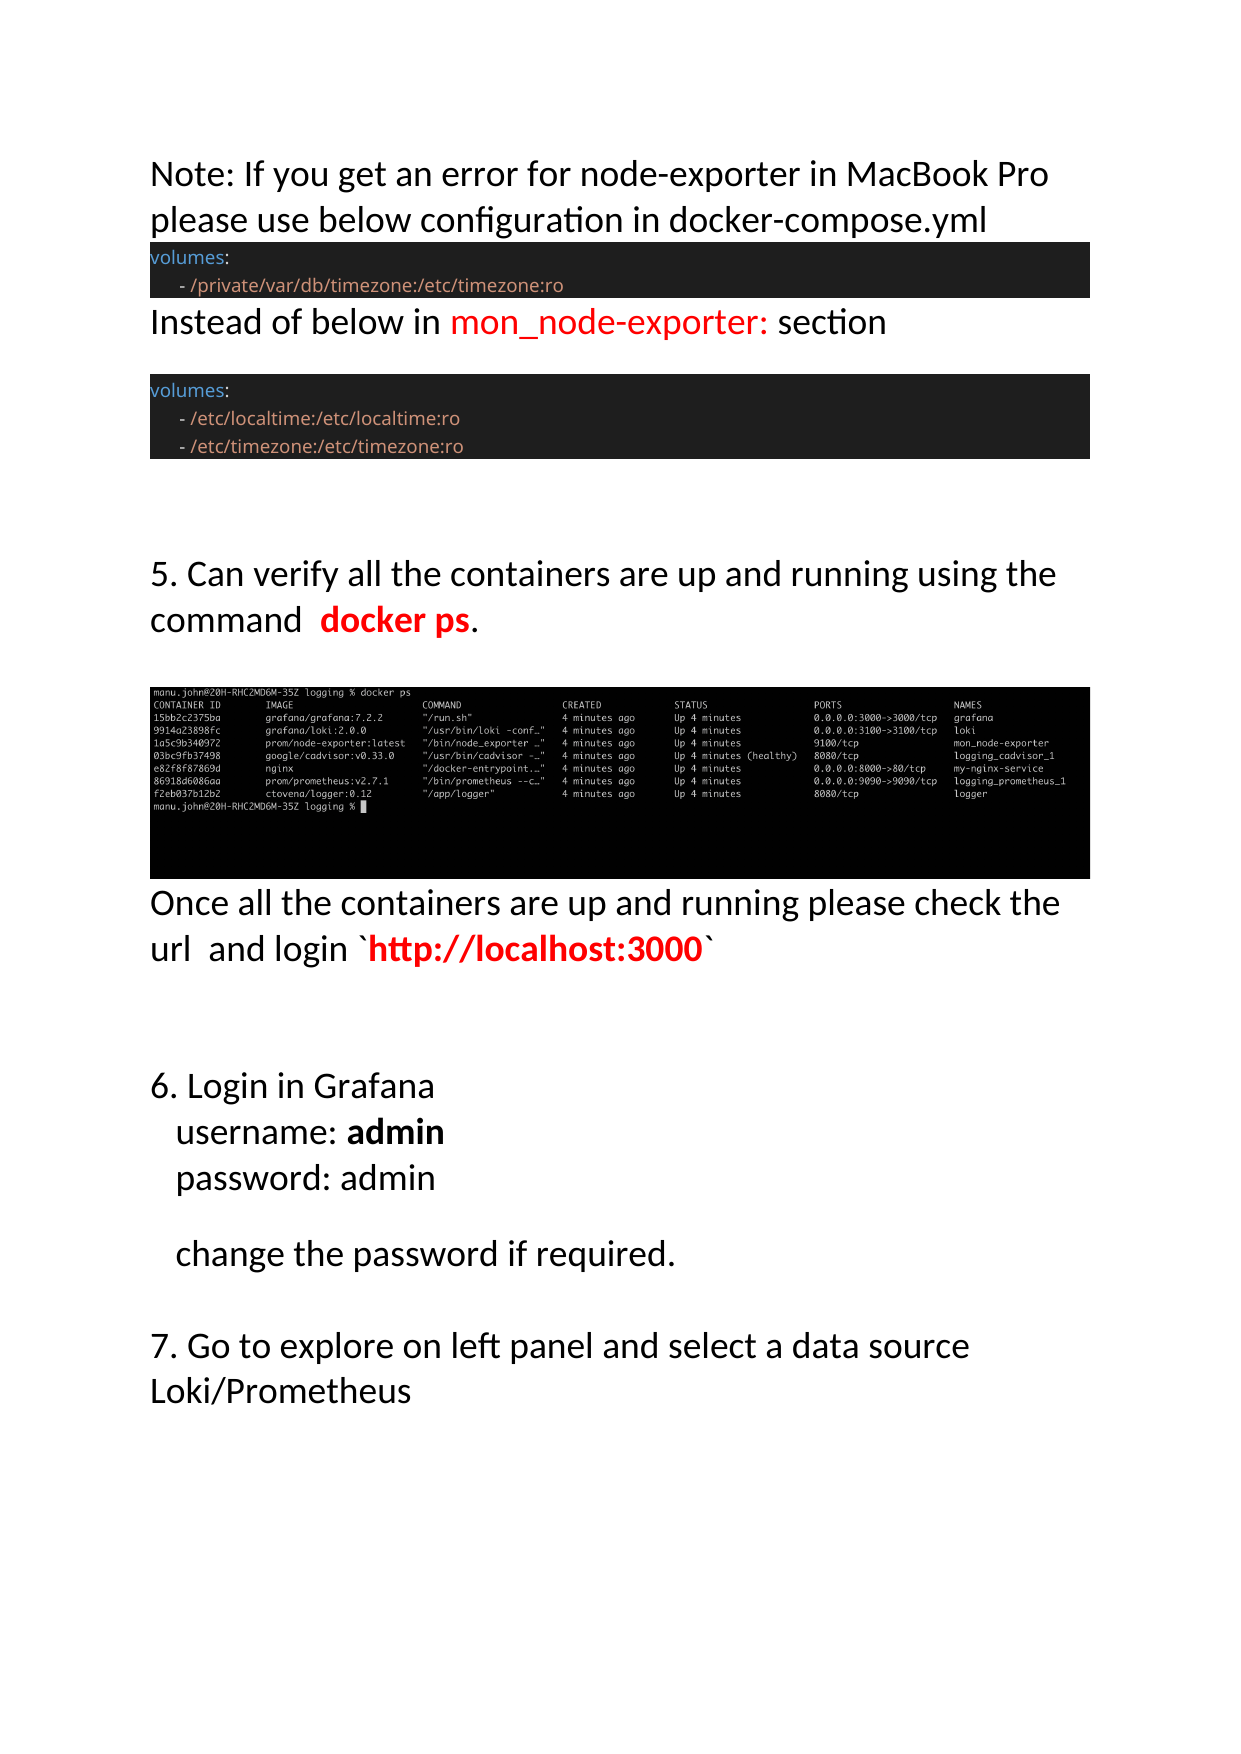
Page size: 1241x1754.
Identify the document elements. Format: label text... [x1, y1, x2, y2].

text - /private/var/db/timezone:/etc/timezone:ro [150, 270, 1090, 298]
text username: admin [150, 1108, 1090, 1154]
text Once all the containers are up and running please check the url and login `http://localhost:3000` [150, 879, 1090, 970]
text 6. Login in Grafana [150, 1062, 1090, 1108]
text - /etc/localtime:/etc/localtime:ro [150, 402, 1090, 431]
text Instead of below in mon_node-exporter: section [150, 298, 1090, 374]
text 7. Go to explore on left panel and select a data source Loki/Prometheus [150, 1322, 1090, 1413]
text 5. Can verify all the containers are up and running using the command docker ps. [150, 550, 1090, 642]
text volumes: [150, 374, 1090, 402]
text volumes: [150, 242, 1090, 270]
text change the password if required. [150, 1230, 1090, 1276]
text - /etc/timezone:/etc/timezone:ro [150, 431, 1090, 459]
picture [150, 687, 1091, 879]
text Note: If you get an error for node-exporter in MacBook Pro please use below configuration in docker-compose.yml [150, 150, 1090, 242]
text password: admin [150, 1154, 1090, 1199]
